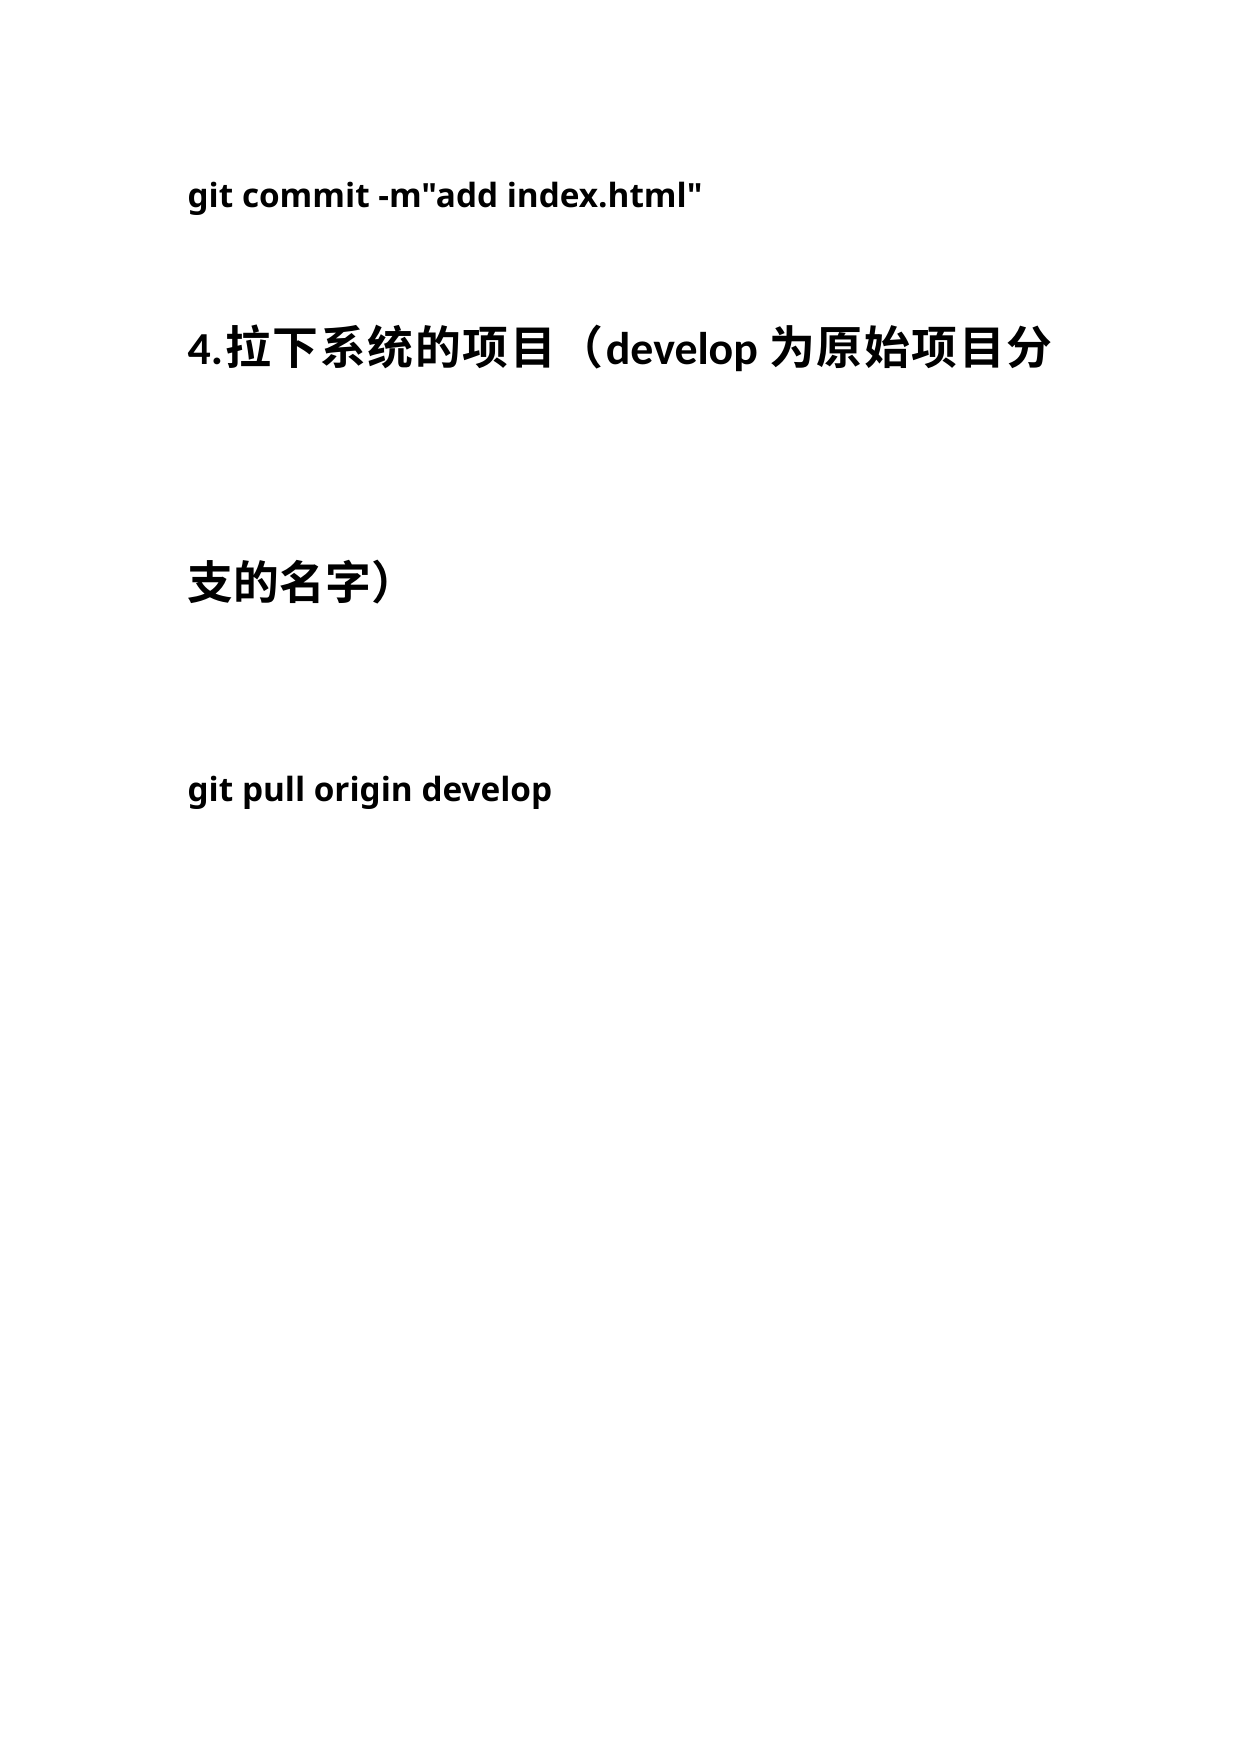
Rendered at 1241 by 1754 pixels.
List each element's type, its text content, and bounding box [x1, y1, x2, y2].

subtitle 4.拉下系统的项目（develop为原始项目分支的名字） [187, 296, 1053, 628]
subtitle git pull origin develop [187, 756, 1053, 821]
subtitle git commit -m"add index.html" [187, 162, 1053, 227]
